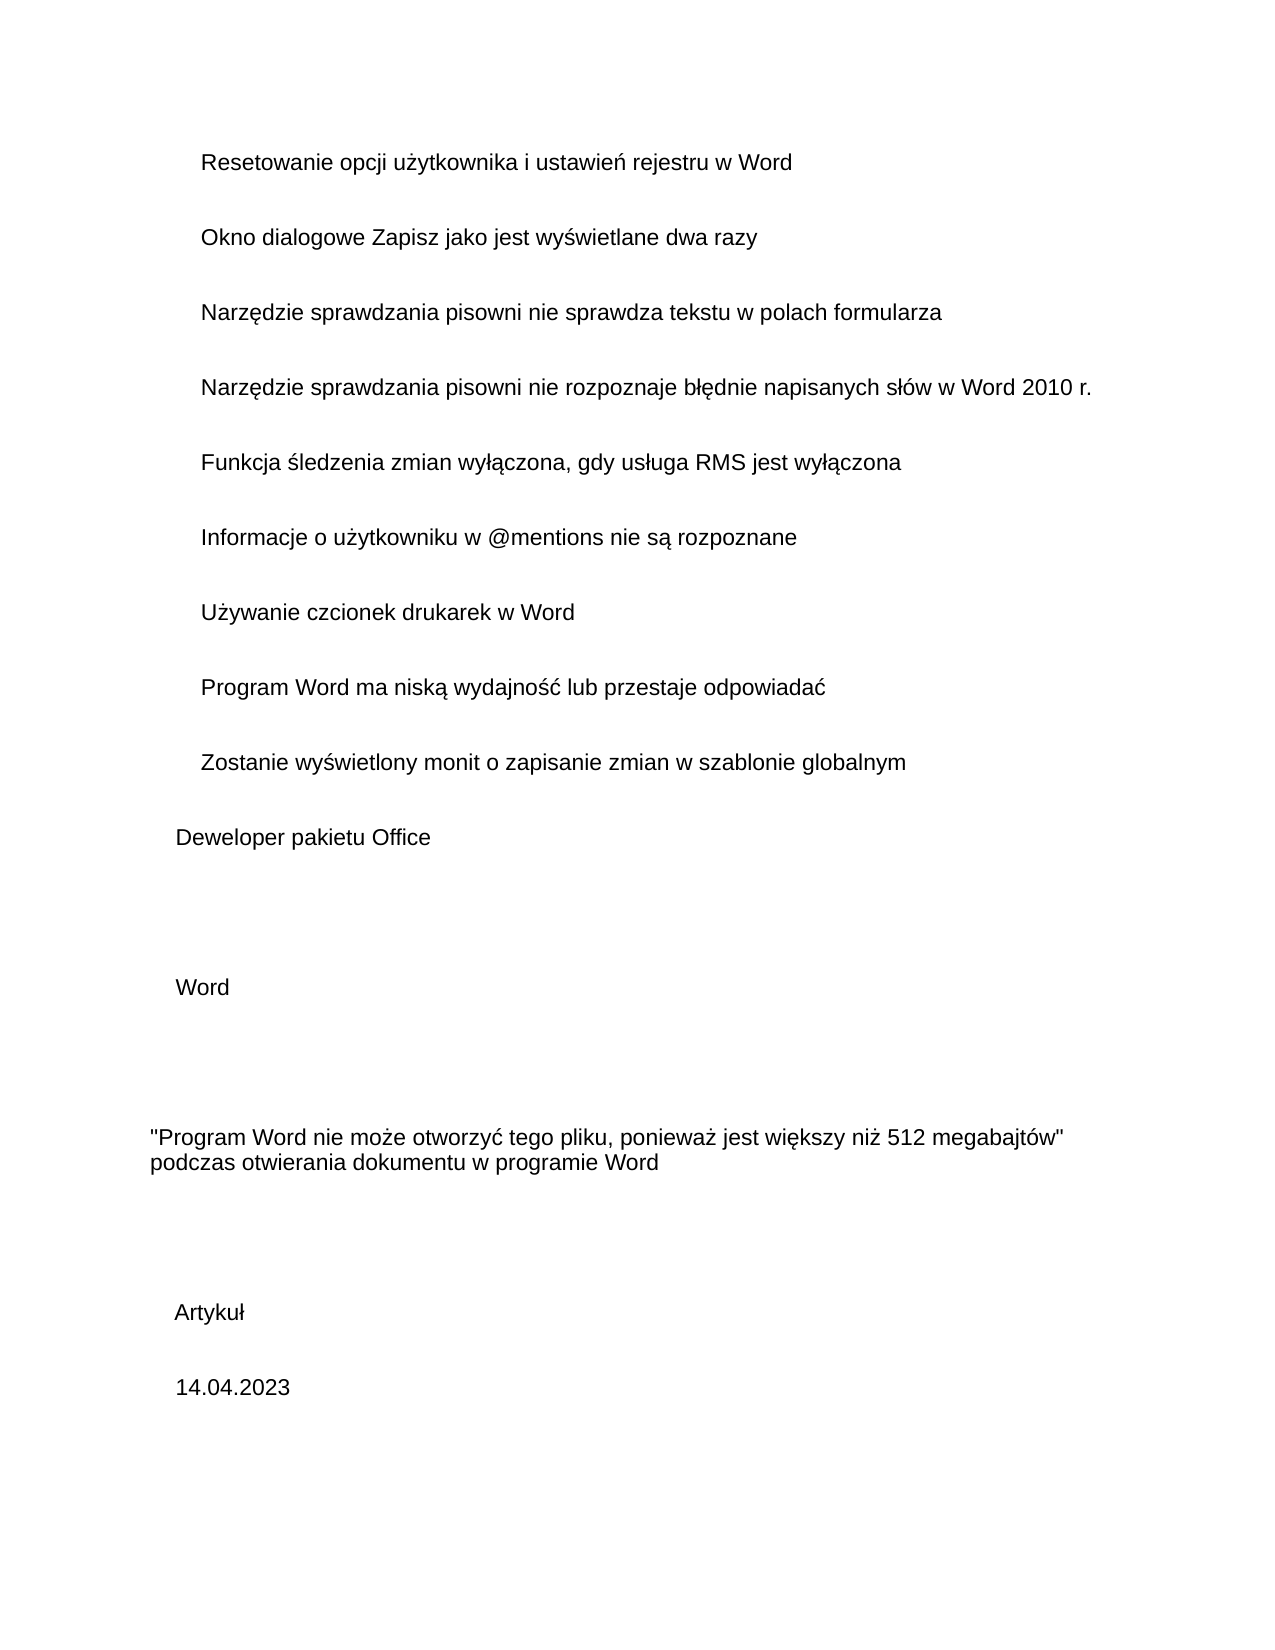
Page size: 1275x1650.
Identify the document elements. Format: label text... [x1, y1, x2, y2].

text Narzędzie sprawdzania pisowni nie rozpoznaje błędnie napisanych słów w Word 2010 r. [150, 375, 1125, 400]
text Resetowanie opcji użytkownika i ustawień rejestru w Word [150, 150, 1125, 175]
text Używanie czcionek drukarek w Word [150, 600, 1125, 625]
text Program Word ma niską wydajność lub przestaje odpowiadać [150, 675, 1125, 700]
text 14.04.2023 [150, 1375, 1125, 1400]
text Deweloper pakietu Office [150, 825, 1125, 850]
text Funkcja śledzenia zmian wyłączona, gdy usługa RMS jest wyłączona [150, 450, 1125, 475]
text Narzędzie sprawdzania pisowni nie sprawdza tekstu w polach formularza [150, 300, 1125, 325]
text "Program Word nie może otworzyć tego pliku, ponieważ jest większy niż 512 megabajtów" podczas otwierania dokumentu w programie Word [150, 1125, 1125, 1175]
text Artykuł [150, 1300, 1125, 1325]
text Zostanie wyświetlony monit o zapisanie zmian w szablonie globalnym [150, 750, 1125, 775]
text Informacje o użytkowniku w @mentions nie są rozpoznane [150, 525, 1125, 550]
text Okno dialogowe Zapisz jako jest wyświetlane dwa razy [150, 225, 1125, 250]
text Word [150, 975, 1125, 1000]
